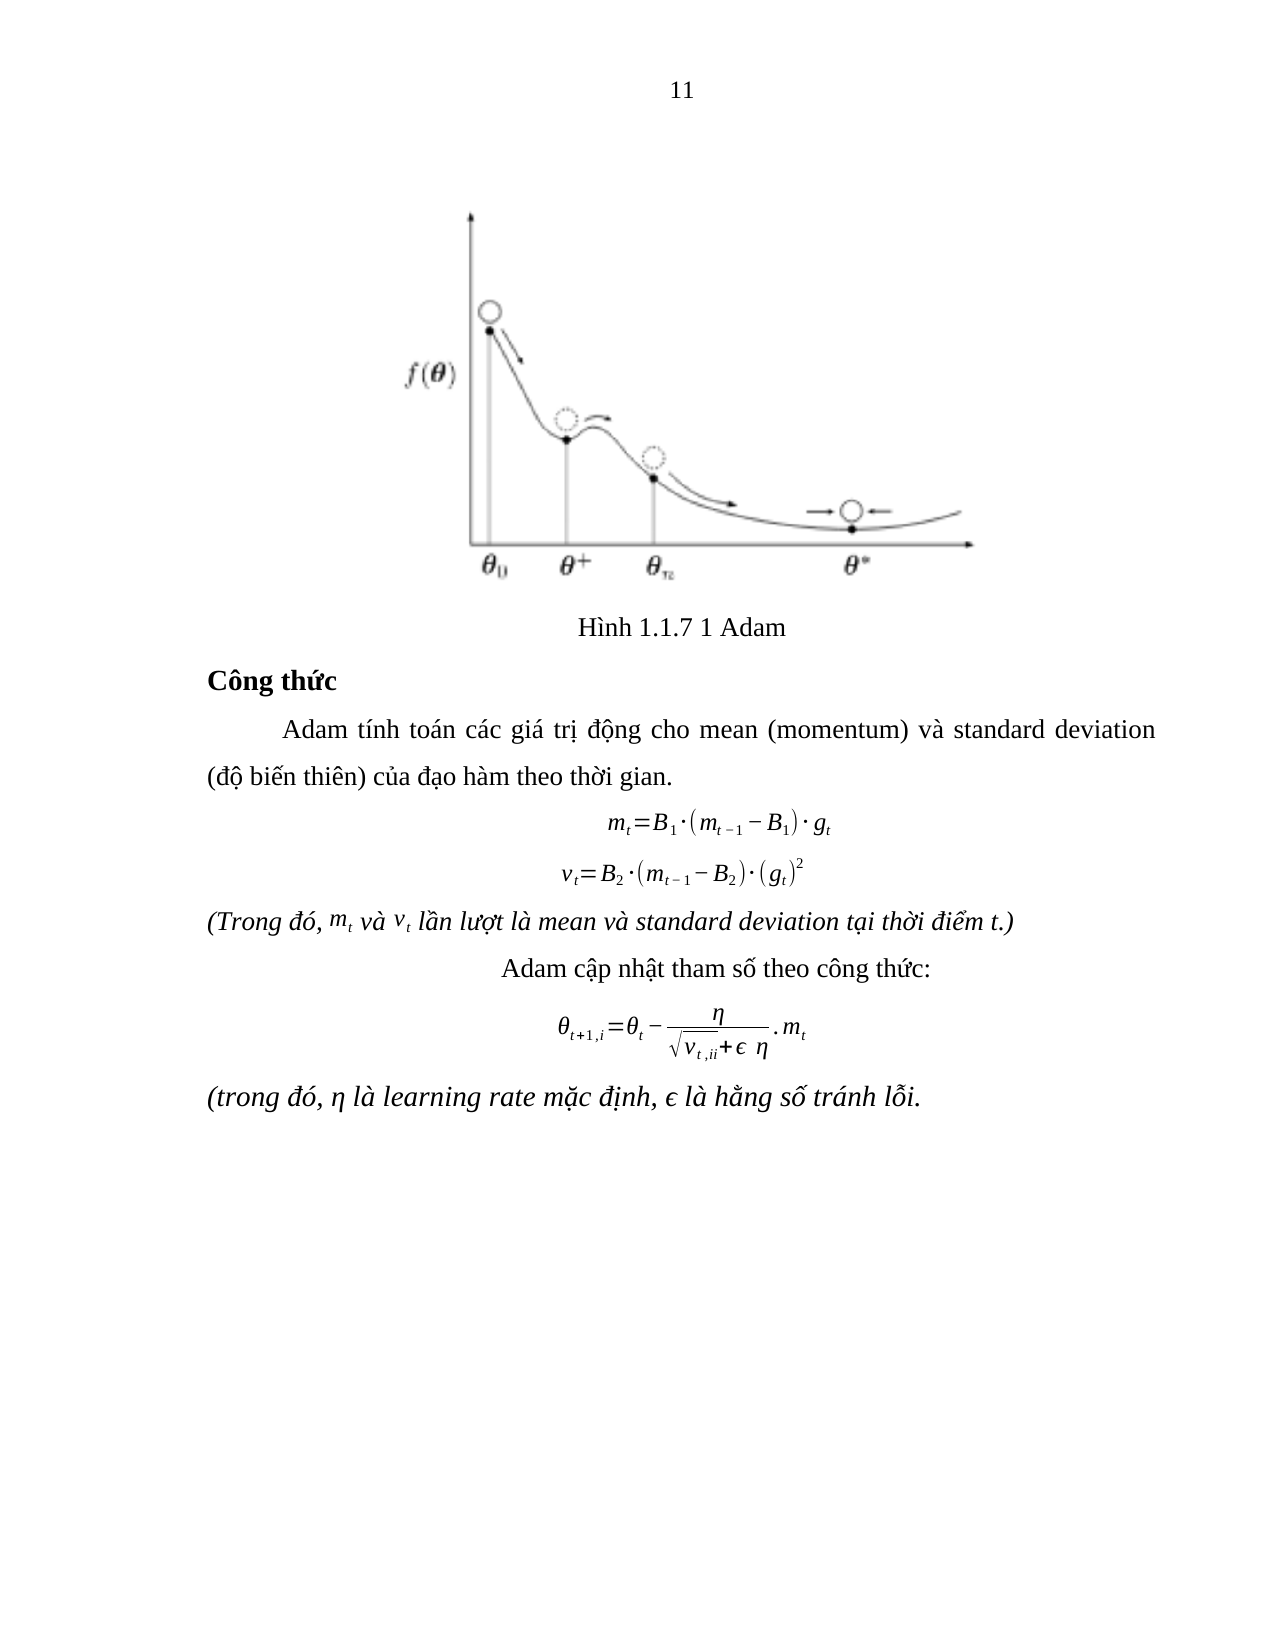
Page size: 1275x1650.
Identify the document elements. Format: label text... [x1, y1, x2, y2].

picture [336, 206, 1028, 591]
text (trong đó, η là learning rate mặc định, ϵ là hằng số tránh lỗi. [207, 1079, 1157, 1113]
text Adam tính toán các giá trị động cho mean (momentum) và standard deviation (độ biến thiên) của đạo hàm theo thời gian. [207, 714, 1157, 791]
list Công thức [207, 663, 1157, 697]
text (Trong đó, ​ và ​ lần lượt là mean và standard deviation tại thời điểm t.) [207, 905, 1157, 936]
text Hình 1.1.7 1 Adam [207, 611, 1157, 642]
text Adam cập nhật tham số theo công thức: [207, 952, 1157, 1063]
